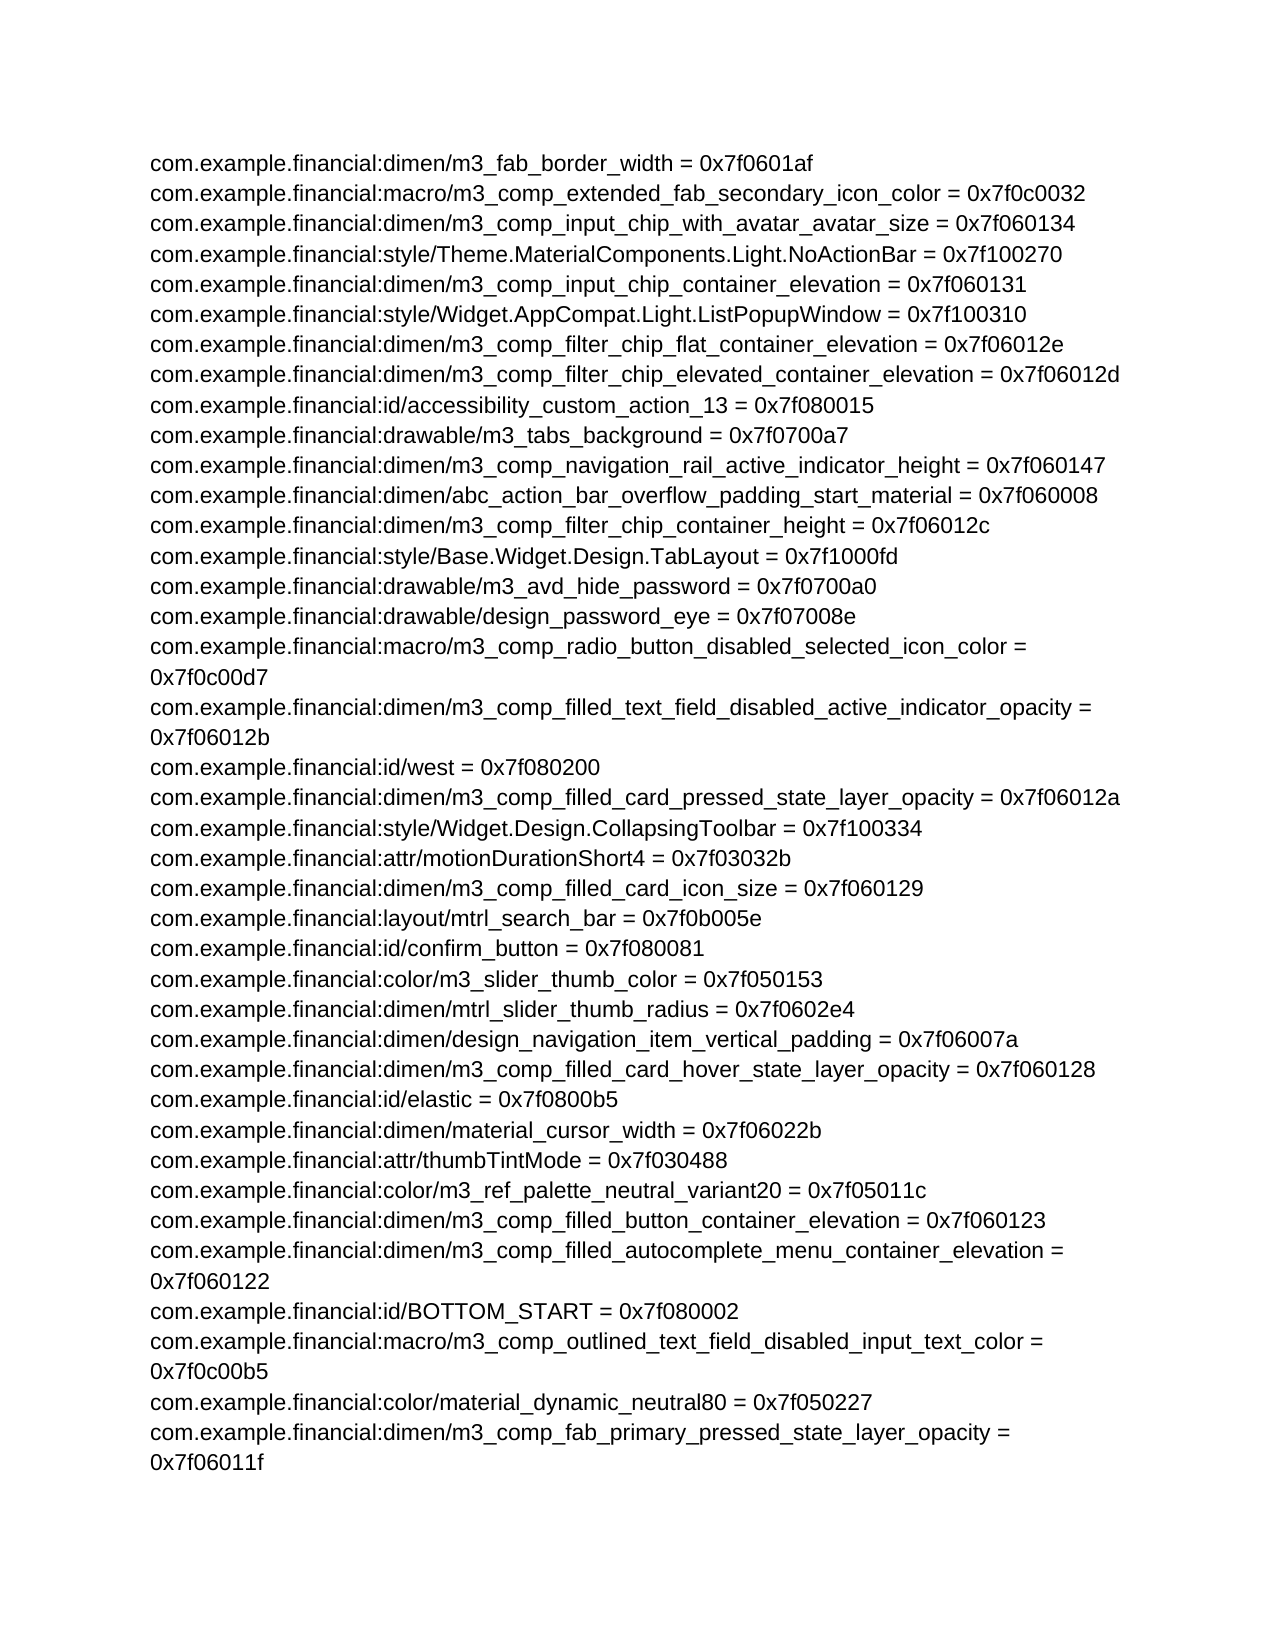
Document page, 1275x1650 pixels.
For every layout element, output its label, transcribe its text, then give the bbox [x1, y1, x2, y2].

text com.example.financial:dimen/m3_fab_border_width = 0x7f0601af [150, 150, 1125, 176]
text com.example.financial:dimen/mtrl_slider_thumb_radius = 0x7f0602e4 [150, 996, 1125, 1022]
text com.example.financial:dimen/abc_action_bar_overflow_padding_start_material = 0x7f060008 [150, 482, 1125, 509]
text com.example.financial:id/west = 0x7f080200 [150, 754, 1125, 781]
text com.example.financial:drawable/design_password_eye = 0x7f07008e [150, 603, 1125, 629]
text com.example.financial:dimen/m3_comp_filled_card_icon_size = 0x7f060129 [150, 875, 1125, 901]
text com.example.financial:dimen/material_cursor_width = 0x7f06022b [150, 1117, 1125, 1143]
text com.example.financial:style/Base.Widget.Design.TabLayout = 0x7f1000fd [150, 543, 1125, 569]
text com.example.financial:id/confirm_button = 0x7f080081 [150, 935, 1125, 962]
text com.example.financial:id/accessibility_custom_action_13 = 0x7f080015 [150, 392, 1125, 418]
text com.example.financial:dimen/m3_comp_navigation_rail_active_indicator_height = 0x7f060147 [150, 452, 1125, 478]
text com.example.financial:dimen/m3_comp_filled_autocomplete_menu_container_elevation = 0x7f060122 [150, 1237, 1125, 1294]
text com.example.financial:dimen/m3_comp_filled_button_container_elevation = 0x7f060123 [150, 1207, 1125, 1234]
text com.example.financial:color/material_dynamic_neutral80 = 0x7f050227 [150, 1388, 1125, 1415]
text com.example.financial:style/Widget.AppCompat.Light.ListPopupWindow = 0x7f100310 [150, 301, 1125, 327]
text com.example.financial:macro/m3_comp_extended_fab_secondary_icon_color = 0x7f0c0032 [150, 180, 1125, 207]
text com.example.financial:layout/mtrl_search_bar = 0x7f0b005e [150, 905, 1125, 932]
text com.example.financial:id/elastic = 0x7f0800b5 [150, 1086, 1125, 1113]
text com.example.financial:dimen/m3_comp_filled_card_hover_state_layer_opacity = 0x7f060128 [150, 1056, 1125, 1083]
text com.example.financial:dimen/m3_comp_input_chip_with_avatar_avatar_size = 0x7f060134 [150, 210, 1125, 237]
text com.example.financial:dimen/design_navigation_item_vertical_padding = 0x7f06007a [150, 1026, 1125, 1052]
text com.example.financial:dimen/m3_comp_filled_card_pressed_state_layer_opacity = 0x7f06012a [150, 784, 1125, 811]
text com.example.financial:attr/thumbTintMode = 0x7f030488 [150, 1147, 1125, 1173]
text com.example.financial:style/Widget.Design.CollapsingToolbar = 0x7f100334 [150, 814, 1125, 841]
text com.example.financial:style/Theme.MaterialComponents.Light.NoActionBar = 0x7f100270 [150, 241, 1125, 267]
text com.example.financial:macro/m3_comp_radio_button_disabled_selected_icon_color = 0x7f0c00d7 [150, 633, 1125, 690]
text com.example.financial:attr/motionDurationShort4 = 0x7f03032b [150, 845, 1125, 871]
text com.example.financial:id/BOTTOM_START = 0x7f080002 [150, 1298, 1125, 1324]
text com.example.financial:drawable/m3_tabs_background = 0x7f0700a7 [150, 422, 1125, 448]
text com.example.financial:color/m3_ref_palette_neutral_variant20 = 0x7f05011c [150, 1177, 1125, 1203]
text com.example.financial:drawable/m3_avd_hide_password = 0x7f0700a0 [150, 573, 1125, 599]
text com.example.financial:color/m3_slider_thumb_color = 0x7f050153 [150, 966, 1125, 992]
text com.example.financial:dimen/m3_comp_filter_chip_container_height = 0x7f06012c [150, 512, 1125, 539]
text com.example.financial:dimen/m3_comp_input_chip_container_elevation = 0x7f060131 [150, 271, 1125, 297]
text com.example.financial:dimen/m3_comp_filled_text_field_disabled_active_indicator_opacity = 0x7f06012b [150, 694, 1125, 750]
text com.example.financial:dimen/m3_comp_filter_chip_elevated_container_elevation = 0x7f06012d [150, 361, 1125, 388]
text com.example.financial:dimen/m3_comp_fab_primary_pressed_state_layer_opacity = 0x7f06011f [150, 1419, 1125, 1475]
text com.example.financial:macro/m3_comp_outlined_text_field_disabled_input_text_color = 0x7f0c00b5 [150, 1328, 1125, 1385]
text com.example.financial:dimen/m3_comp_filter_chip_flat_container_elevation = 0x7f06012e [150, 331, 1125, 358]
